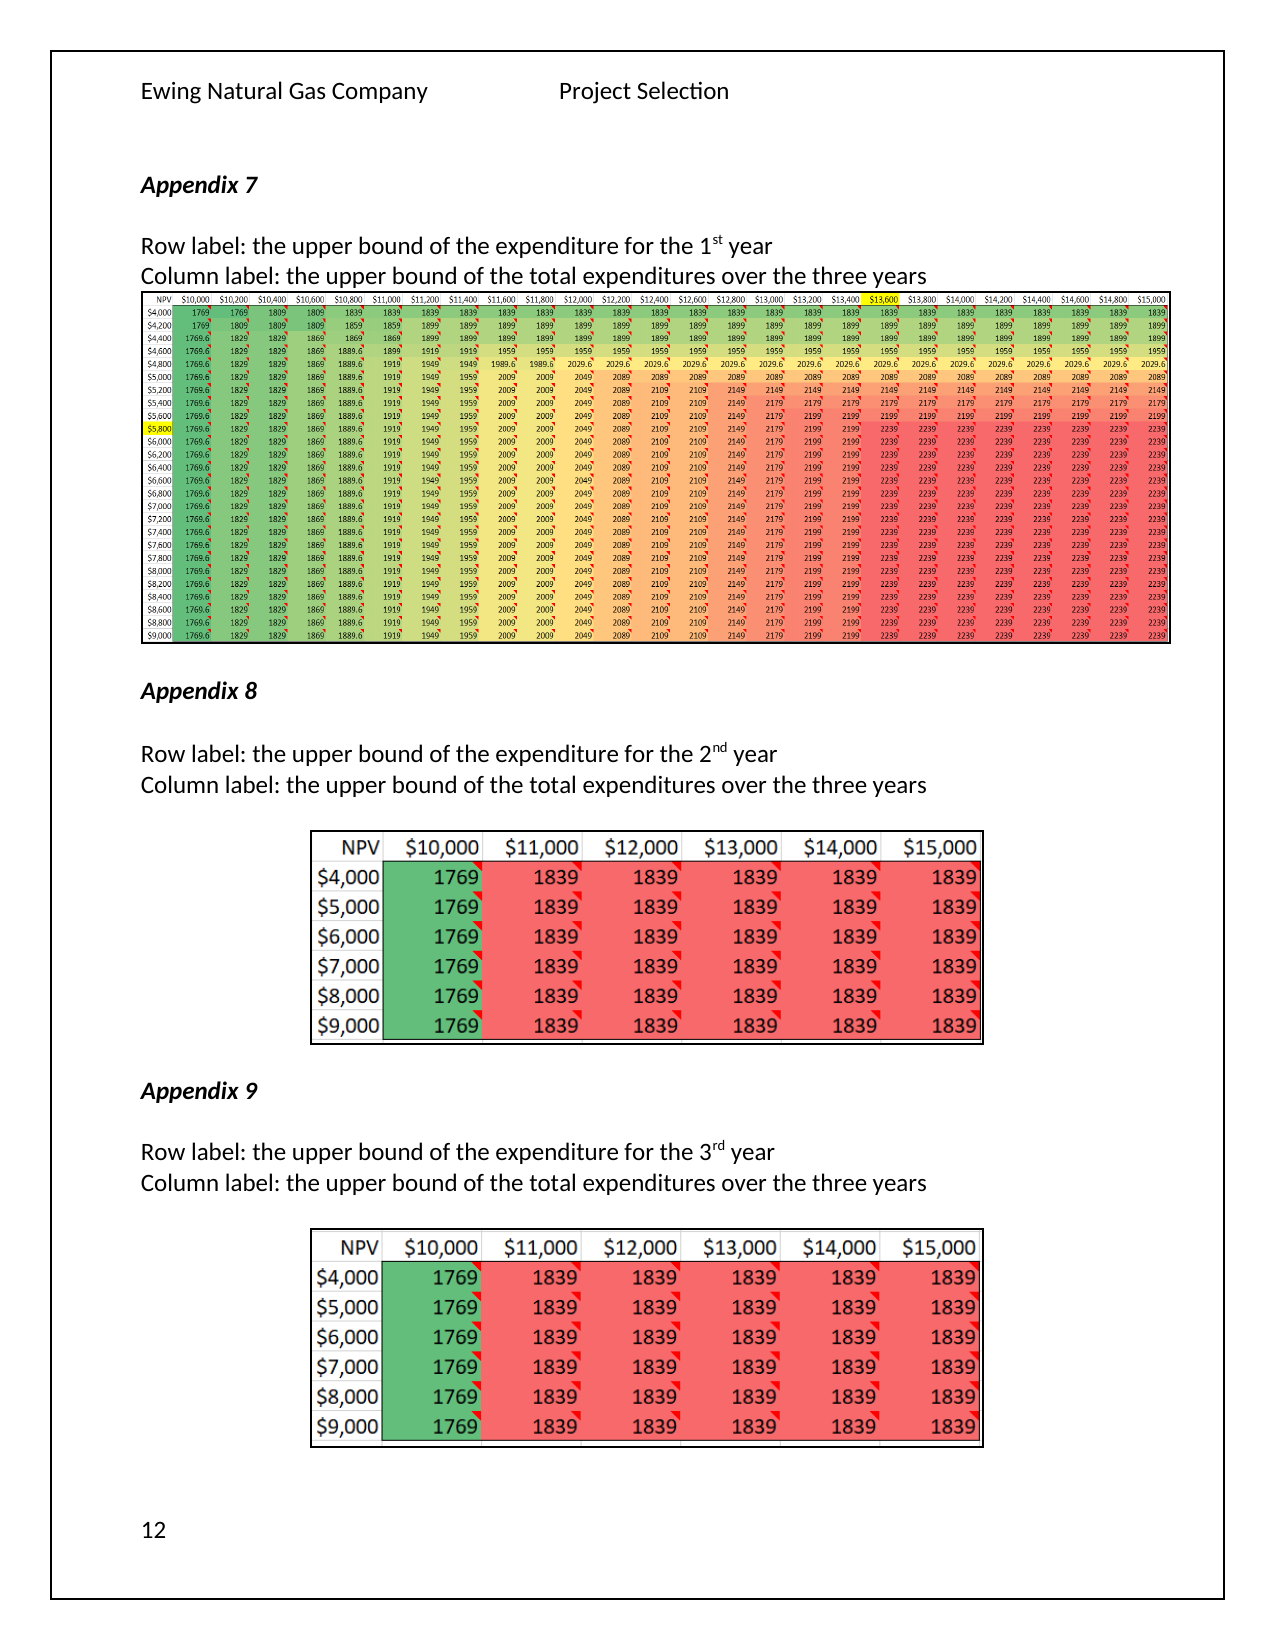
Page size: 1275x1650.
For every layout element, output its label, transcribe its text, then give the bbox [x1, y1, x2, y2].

text Column label: the upper bound of the total expenditures over the three years [141, 1167, 1153, 1197]
text Appendix 7 [141, 169, 1153, 199]
text Row label: the upper bound of the expenditure for the 1st year [141, 230, 1153, 260]
text Appendix 8 [141, 675, 1153, 706]
text Row label: the upper bound of the expenditure for the 2nd year [141, 738, 1153, 769]
text Column label: the upper bound of the total expenditures over the three years [141, 769, 1153, 799]
text Row label: the upper bound of the expenditure for the 3rd year [141, 1136, 1153, 1167]
picture [143, 293, 1169, 642]
text Column label: the upper bound of the total expenditures over the three years [141, 260, 1153, 291]
text Appendix 9 [141, 1075, 1153, 1106]
